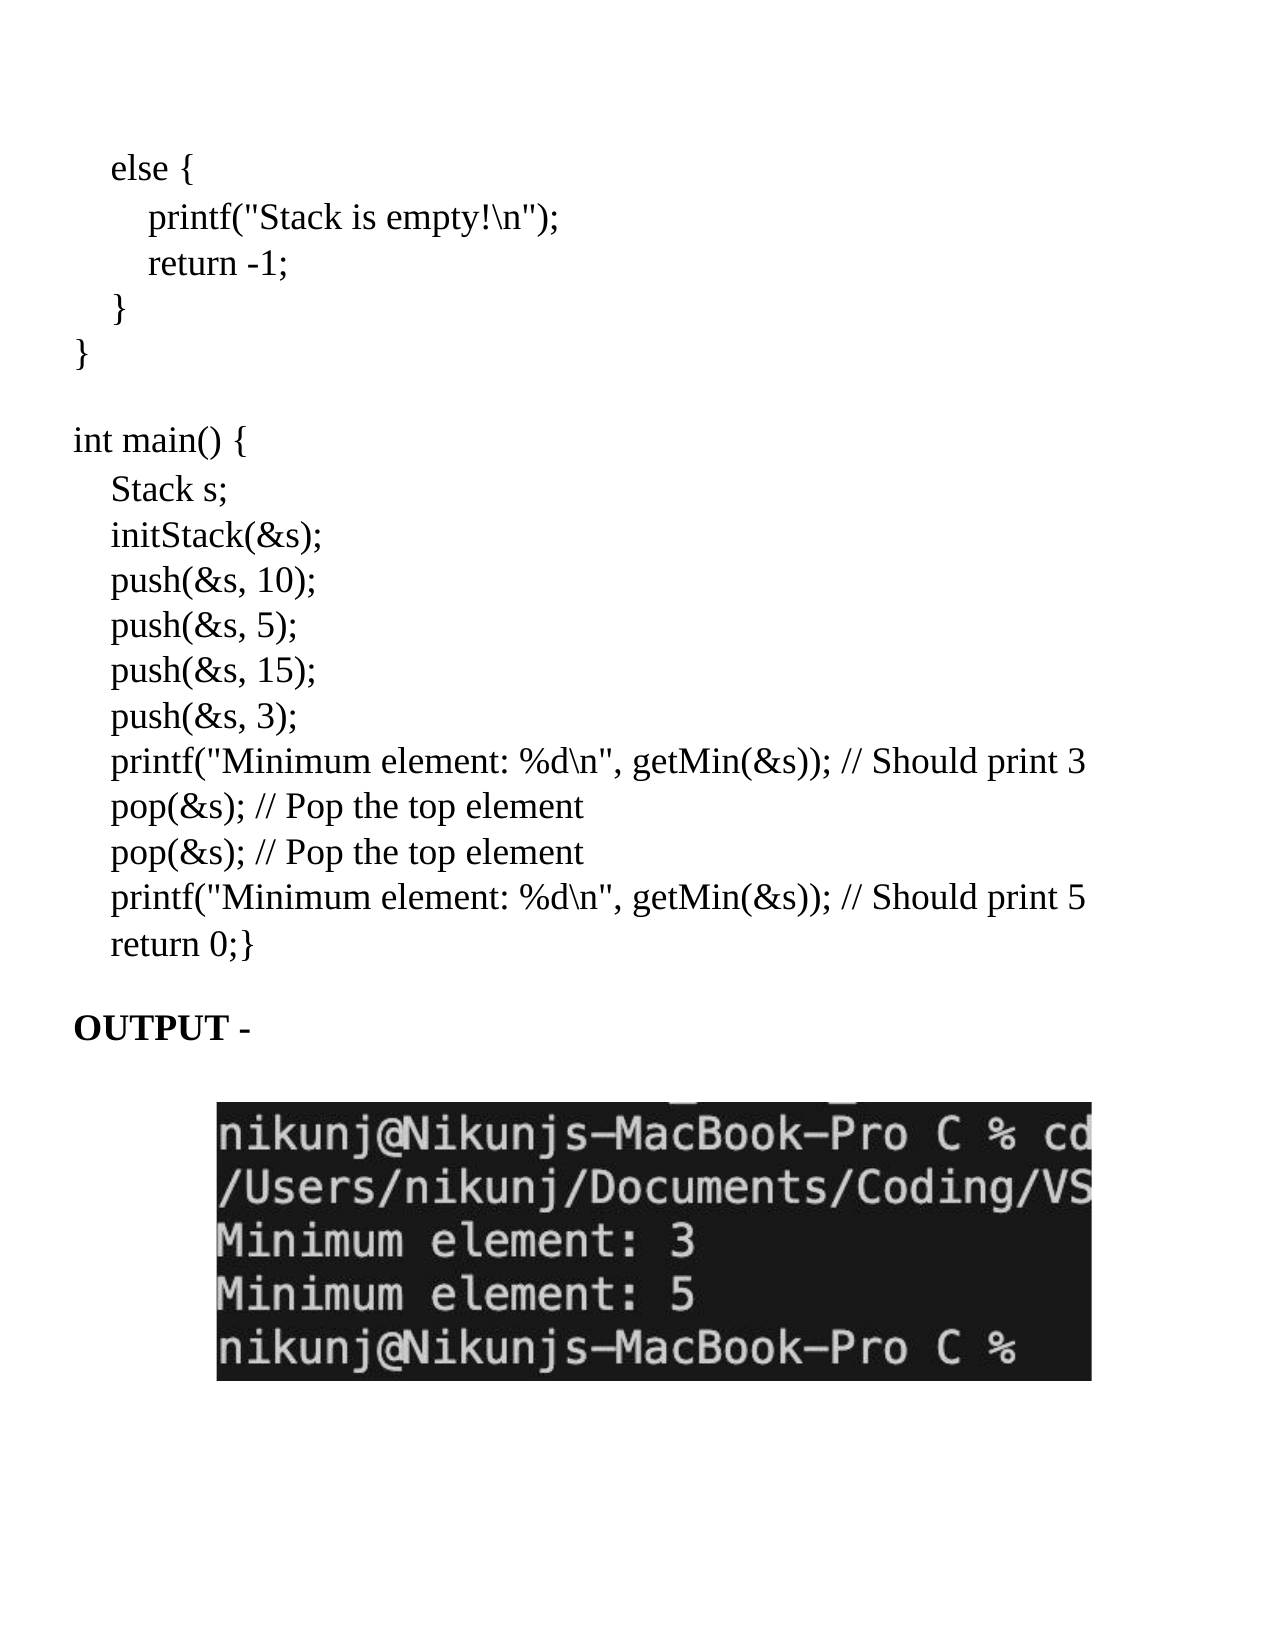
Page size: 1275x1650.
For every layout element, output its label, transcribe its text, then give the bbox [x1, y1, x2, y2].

text } [110, 285, 1125, 328]
text } [73, 331, 1125, 374]
picture [216, 1102, 1092, 1381]
text Stack s; [110, 467, 1125, 510]
text push(&s, 3); [110, 693, 1125, 736]
text return -1; [148, 240, 1125, 283]
text int main() { [73, 418, 1125, 461]
text initStack(&s); [110, 512, 1125, 555]
text OUTPUT - [73, 1006, 1125, 1049]
text printf("Minimum element: %d\n", getMin(&s)); // Should print 5 return 0;} [110, 874, 1087, 965]
text push(&s, 10); [110, 557, 1125, 600]
text pop(&s); // Pop the top element [110, 829, 1125, 872]
text printf("Minimum element: %d\n", getMin(&s)); // Should print 3 [110, 738, 1125, 782]
text push(&s, 5); [110, 603, 1125, 646]
text push(&s, 15); [110, 648, 1125, 691]
text pop(&s); // Pop the top element [110, 784, 1125, 827]
text else { [110, 146, 1125, 189]
text printf("Stack is empty!\n"); [148, 195, 1125, 238]
